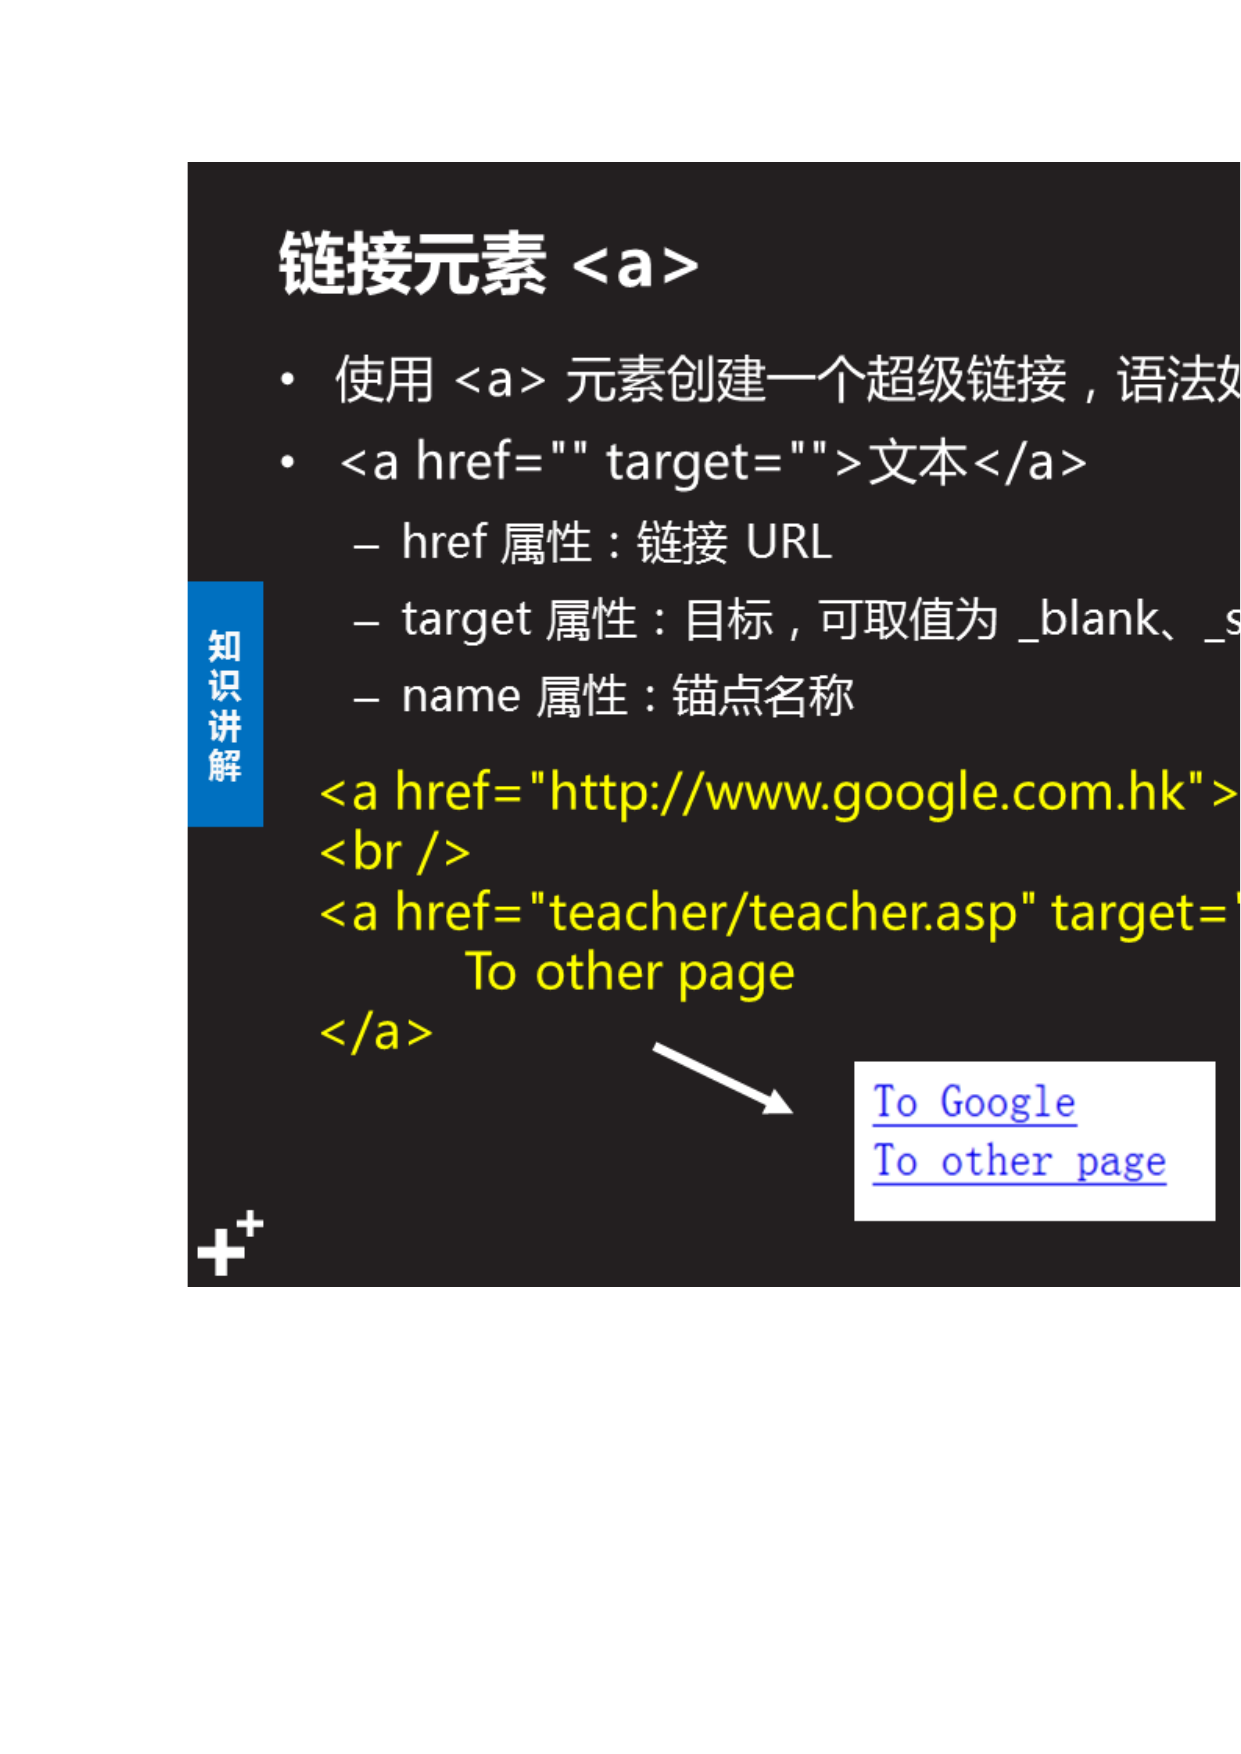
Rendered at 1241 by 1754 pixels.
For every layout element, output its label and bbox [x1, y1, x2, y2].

picture [187, 162, 1241, 1287]
